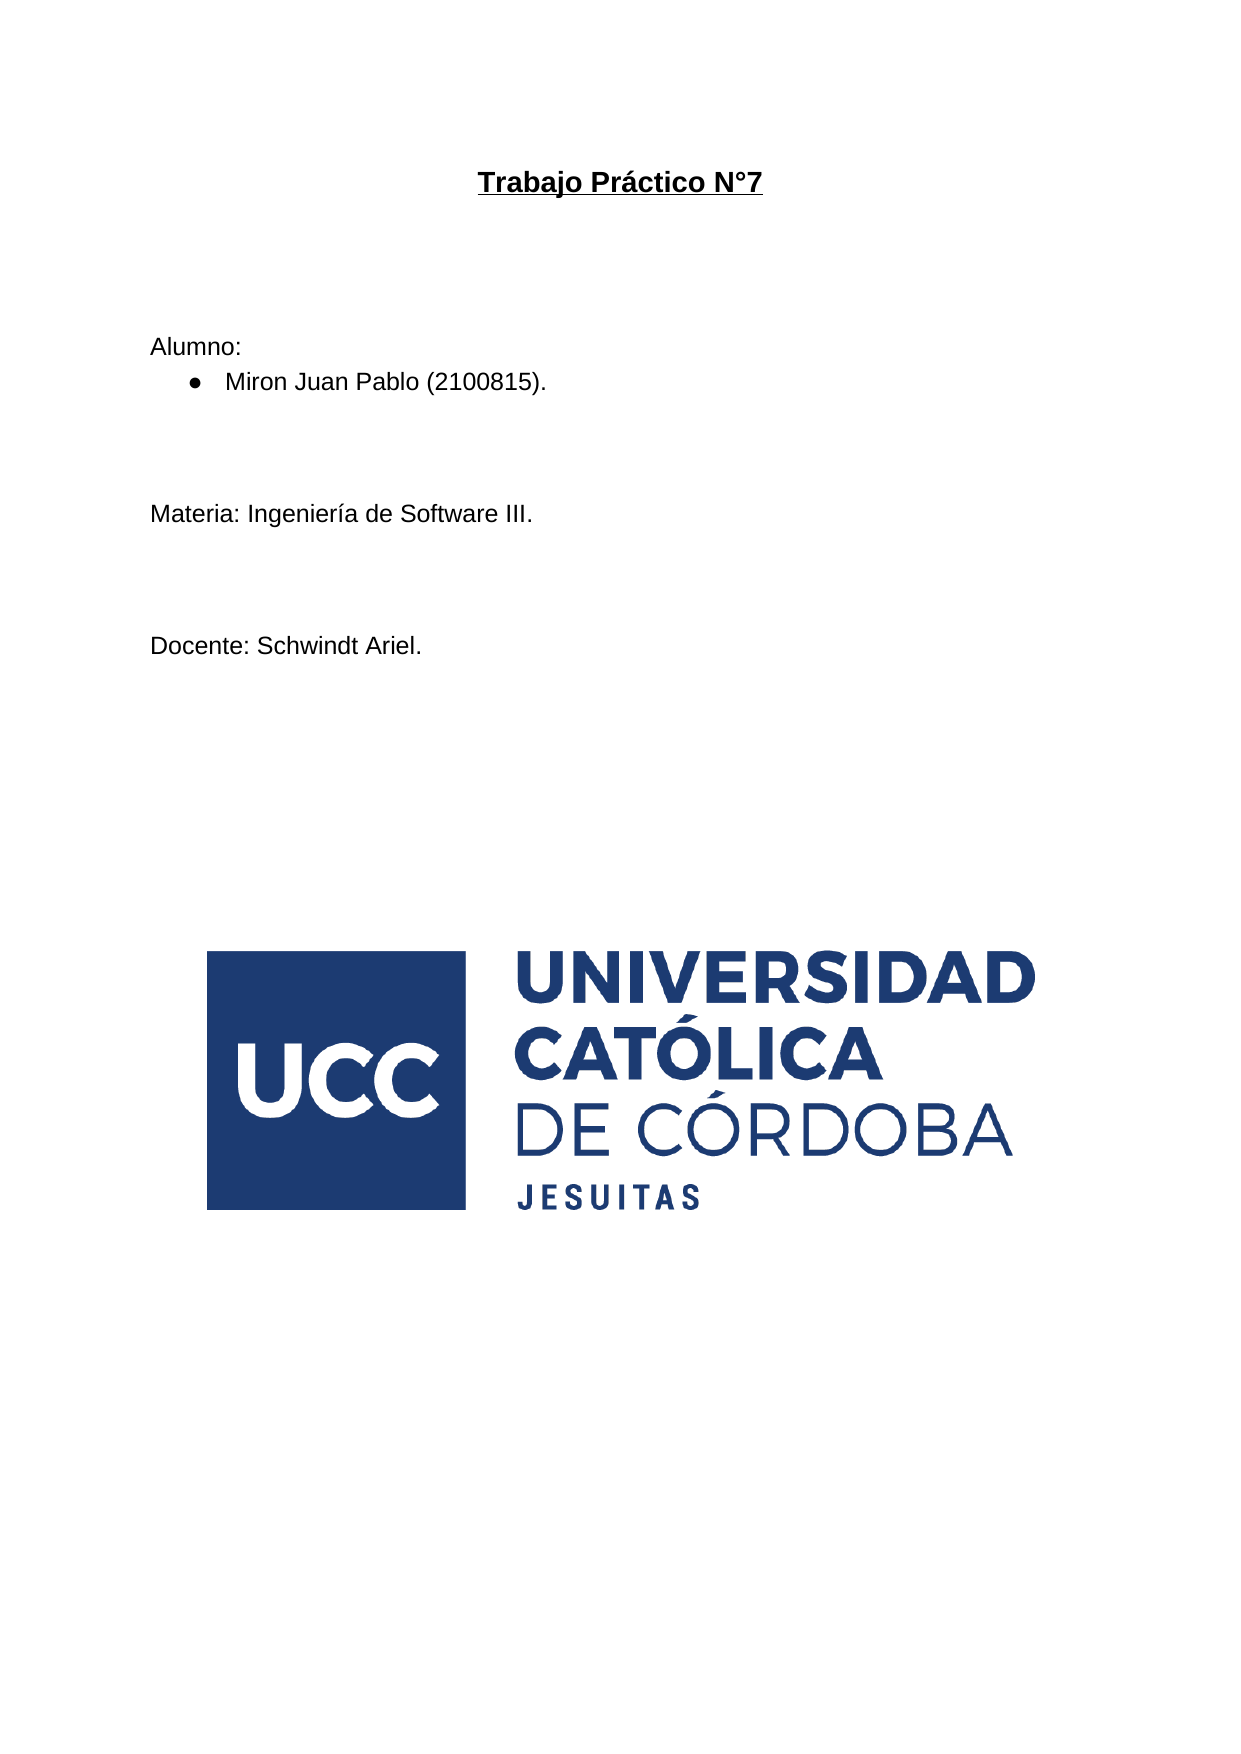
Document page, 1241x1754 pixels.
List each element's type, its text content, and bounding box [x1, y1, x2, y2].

text Materia: Ingeniería de Software III. [150, 498, 1090, 527]
list Miron Juan Pablo (2100815). [187, 366, 1090, 395]
title Alumno: [150, 331, 1090, 360]
text Docente: Schwindt Ariel. [150, 631, 1090, 659]
subtitle Trabajo Práctico N°7 [150, 164, 1090, 198]
picture [150, 845, 1091, 1316]
